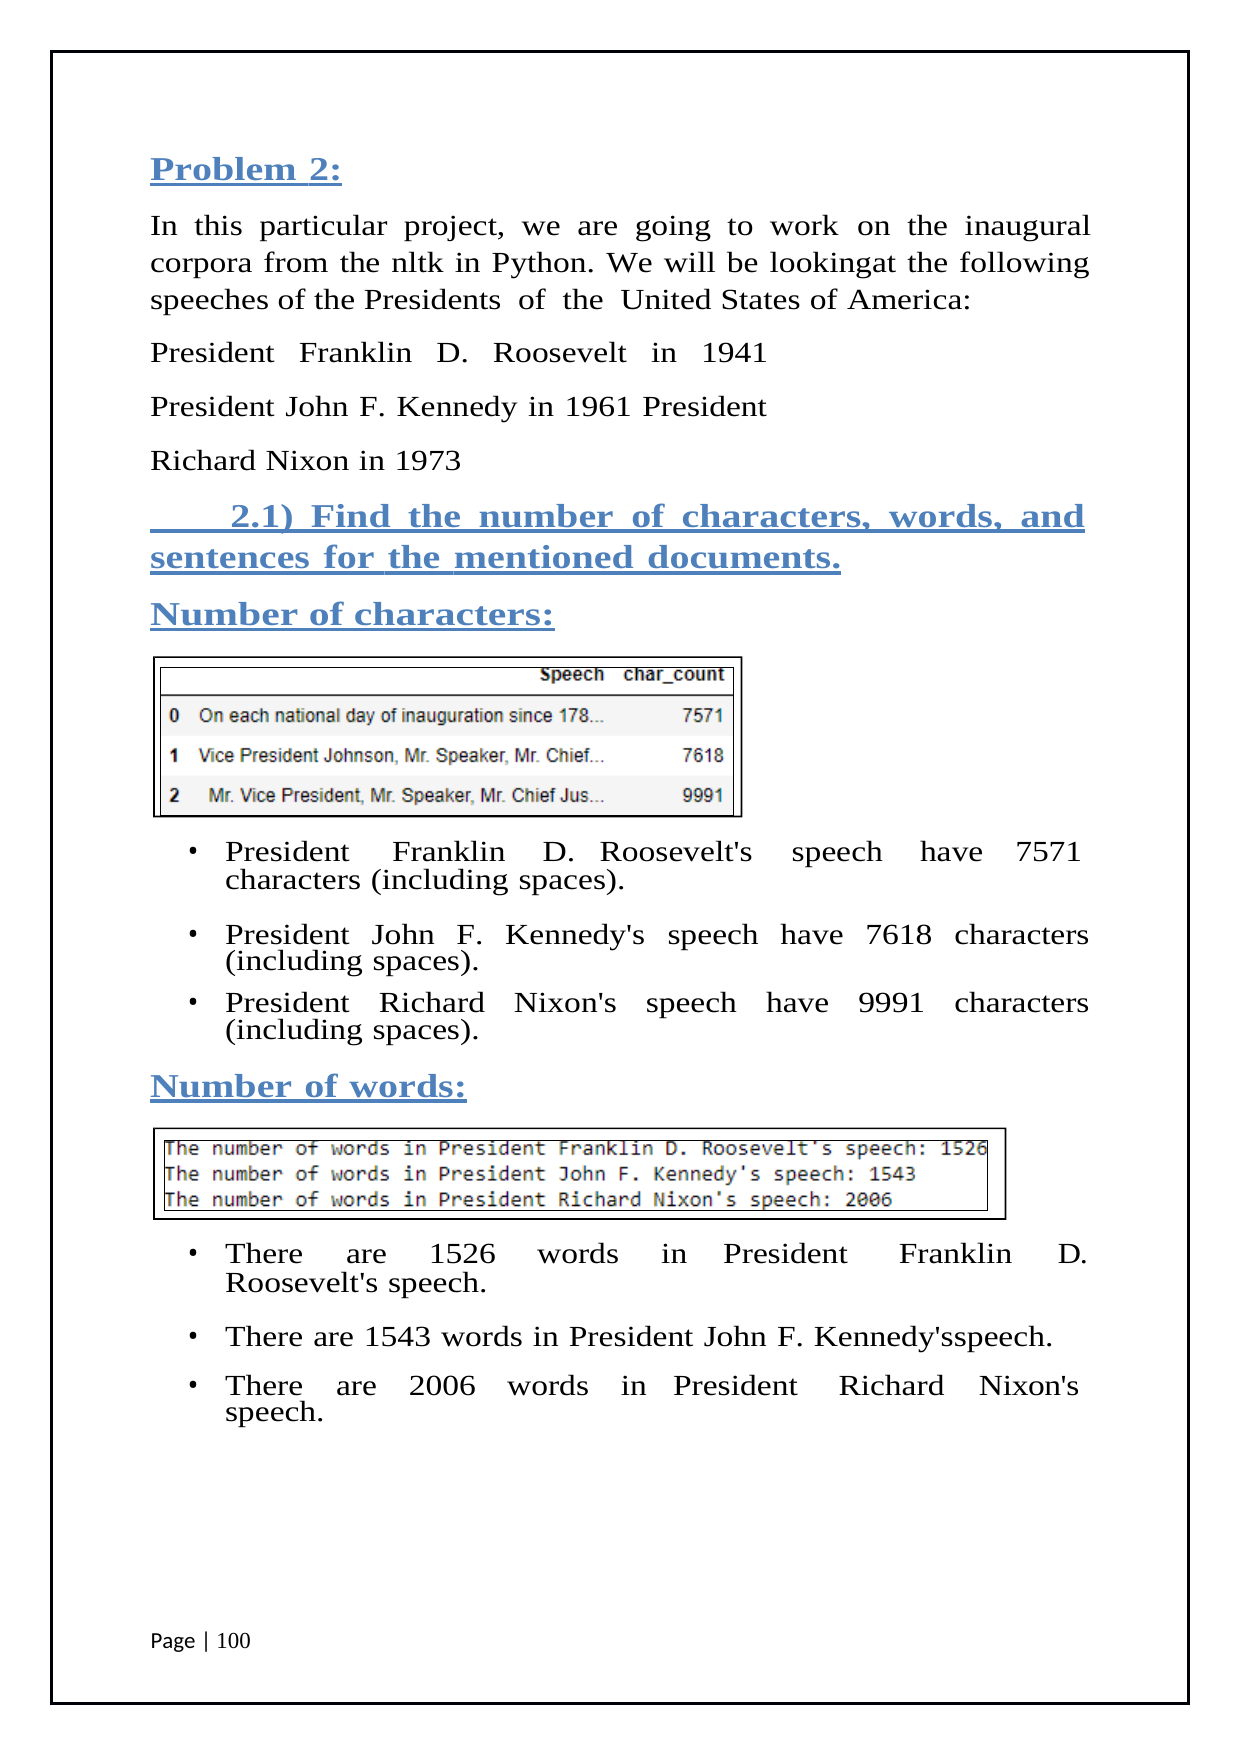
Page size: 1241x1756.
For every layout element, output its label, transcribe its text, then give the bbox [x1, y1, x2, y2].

picture [161, 668, 733, 815]
subtitle Problem 2: [150, 149, 1128, 188]
subtitle 2.1) Find the number of characters, words, and sentences for the mentioned documents. [150, 533, 1085, 576]
subtitle Number of words: [150, 1066, 1128, 1104]
list There are 2006 words in President Richard Nixon's speech. [187, 1371, 1081, 1428]
text Number of characters: [150, 595, 1128, 633]
picture [165, 1141, 492, 1210]
list President John F. Kennedy's speech have 7618 characters (including spaces). [187, 919, 1091, 977]
text In this particular project, we are going to work on the inaugural corpora from the nltk in Python. We will be lookingat the following speeches of the Presidents of the United States of America: [150, 208, 1091, 316]
text President Franklin D. Roosevelt in 1941 President John F. Kennedy in 1961 President Richard Nixon in 1973 [150, 335, 768, 476]
list There are 1543 words in President John F. Kennedy'sspeech. [187, 1315, 1128, 1355]
list President Richard Nixon's speech have 9991 characters (including spaces). [187, 988, 1091, 1045]
subtitle 2.1) Find the number of characters, words, and sentences for the mentioned documents. [150, 496, 1085, 529]
list There are 1526 words in President Franklin D. Roosevelt's speech. [187, 1143, 1088, 1299]
